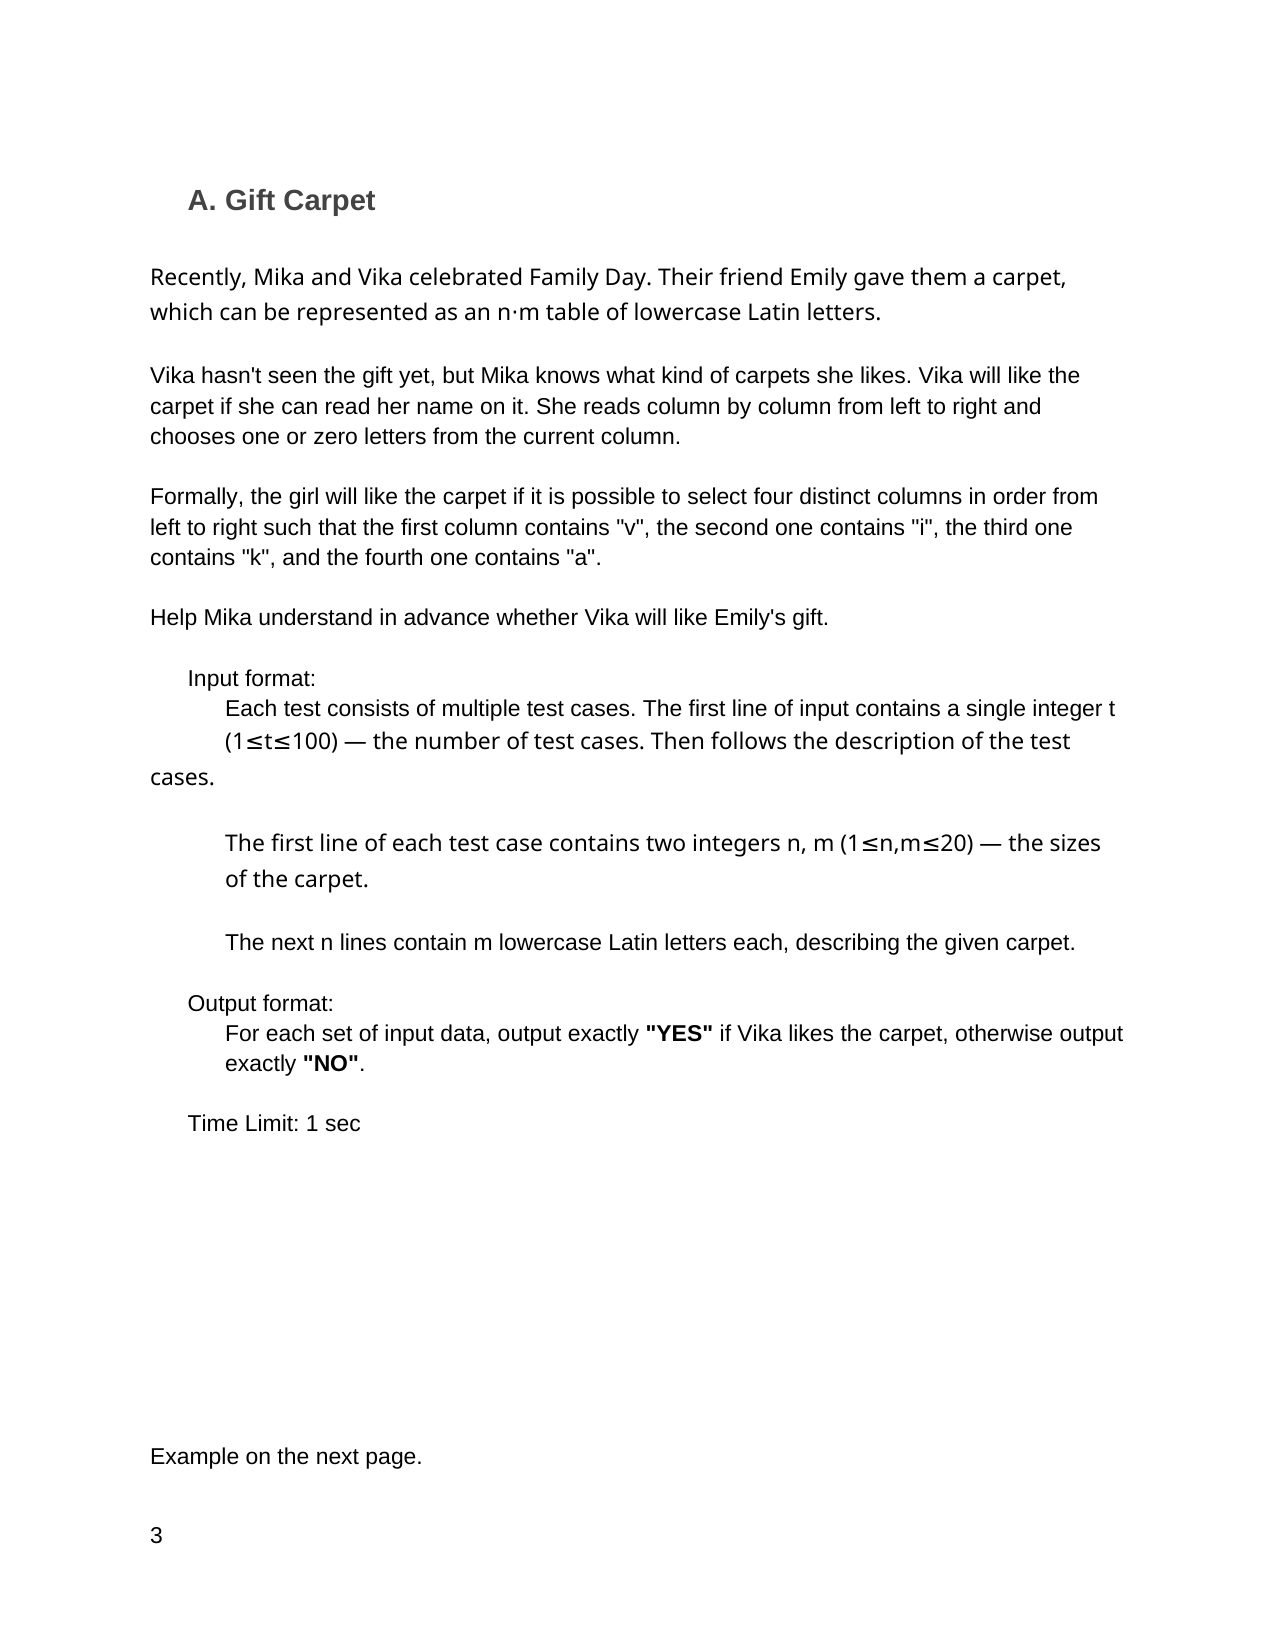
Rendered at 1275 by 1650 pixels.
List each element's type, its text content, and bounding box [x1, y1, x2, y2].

text Help Mika understand in advance whether Vika will like Emily's gift. [150, 604, 1125, 631]
text Each test consists of multiple test cases. The first line of input contains a single integer t [150, 695, 1125, 721]
text Output format: [187, 989, 1125, 1016]
text Vika hasn't seen the gift yet, but Mika knows what kind of carpets she likes. Vika will like the carpet if she can read her name on it. She reads column by column from left to right and chooses one or zero letters from the current column. [150, 362, 1125, 449]
text Input format: [187, 664, 1125, 691]
subtitle Gift Carpet [187, 183, 1125, 217]
text (1≤t≤100) — the number of test cases. Then follows the description of the test cases. [150, 725, 1125, 792]
text The first line of each test case contains two integers n, m (1≤n,m≤20) — the sizes of the carpet. [225, 827, 1125, 894]
text Time Limit: 1 sec [187, 1110, 1125, 1137]
text Recently, Mika and Vika celebrated Family Day. Their friend Emily gave them a carpet, which can be represented as an n⋅m table of lowercase Latin letters. [150, 260, 1125, 328]
text The next n lines contain m lowercase Latin letters each, describing the given carpet. [150, 929, 1125, 956]
text Example on the next page. [150, 1443, 1125, 1469]
text For each set of input data, output exactly "YES" if Vika likes the carpet, otherwise output exactly "NO". [225, 1020, 1125, 1076]
text Formally, the girl will like the carpet if it is possible to select four distinct columns in order from left to right such that the first column contains "v", the second one contains "i", the third one contains "k", and the fourth one contains "a". [150, 483, 1125, 570]
